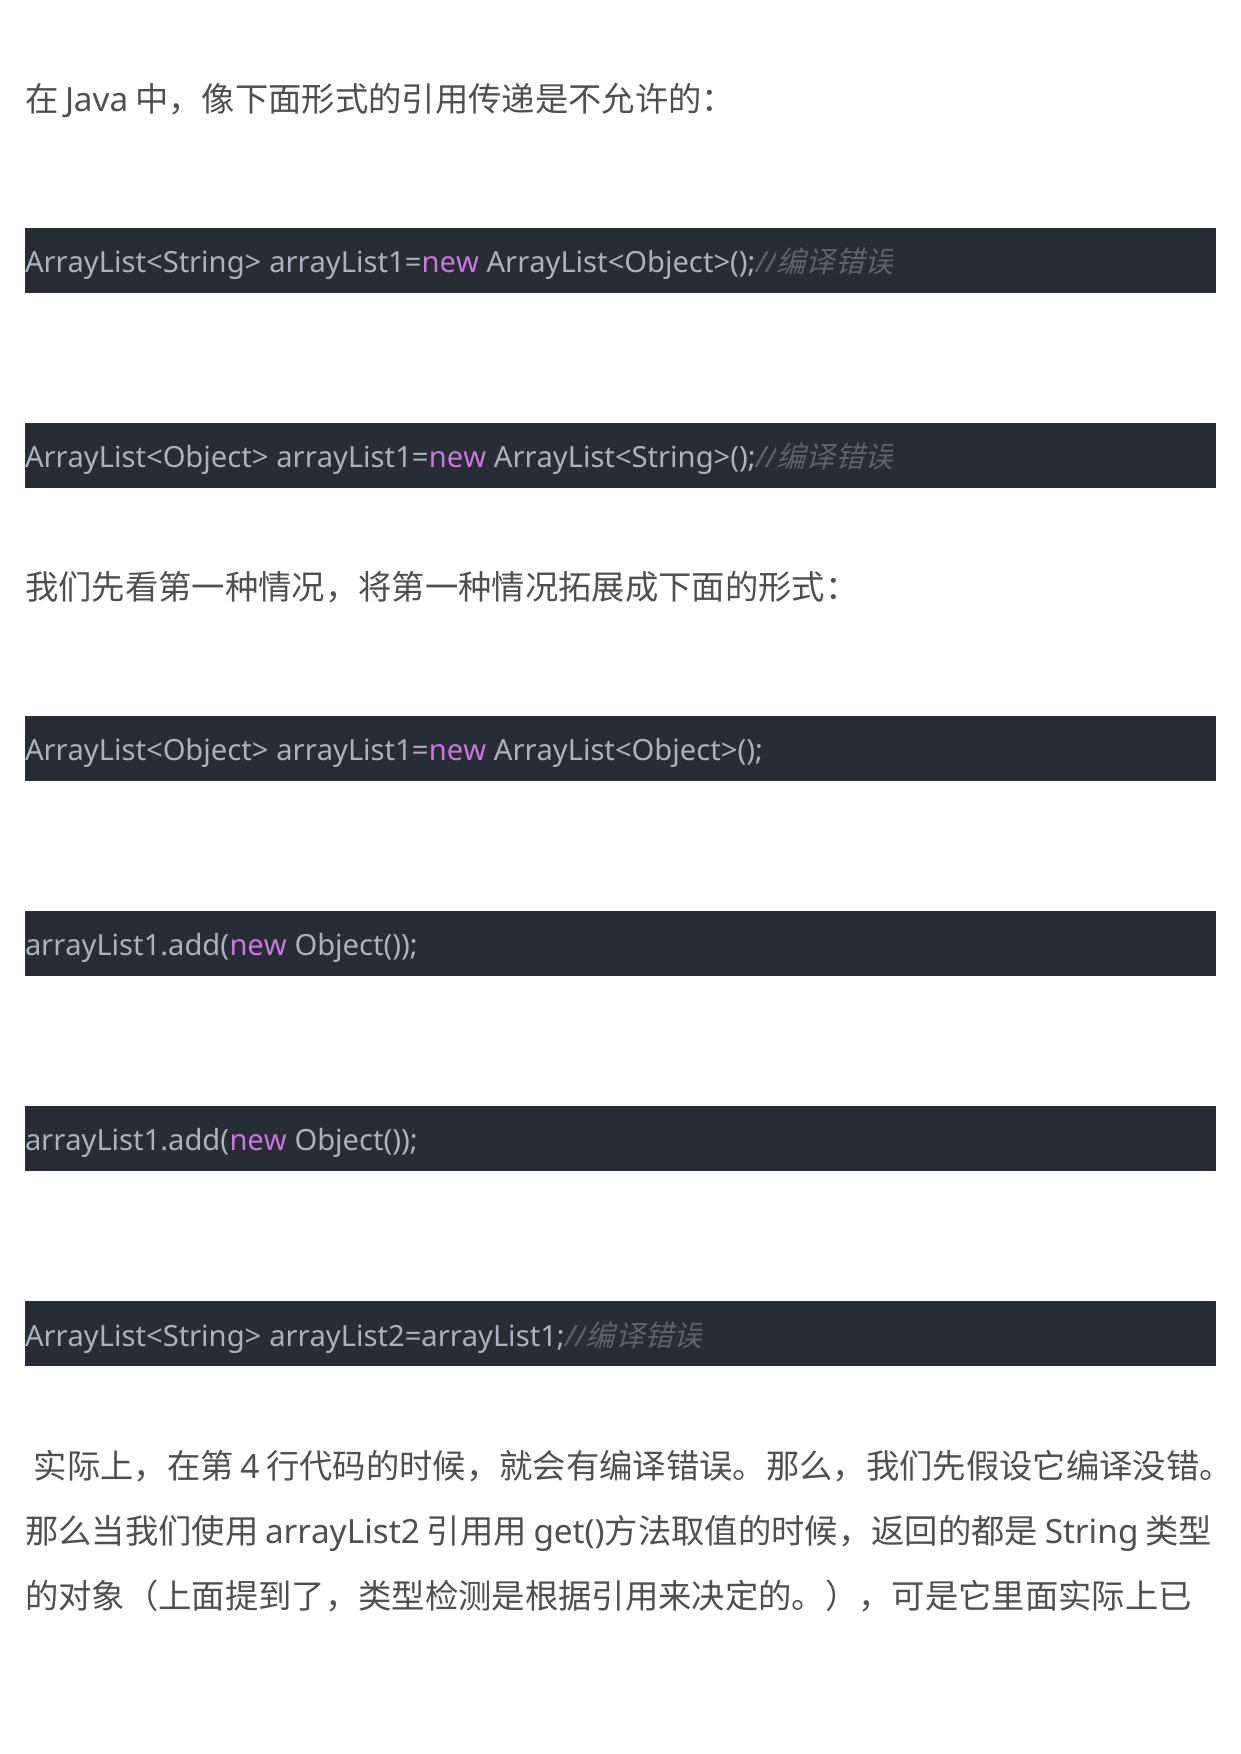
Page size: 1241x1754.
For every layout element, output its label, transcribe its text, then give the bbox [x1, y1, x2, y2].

text 在Java中，像下面形式的引用传递是不允许的： [25, 64, 1216, 129]
text ArrayList<Object> arrayList1=new ArrayList<String>();//编译错误 [25, 423, 1216, 488]
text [25, 1431, 1216, 1626]
text arrayList1.add(new Object()); [25, 911, 1216, 976]
text arrayList1.add(new Object()); [25, 1106, 1216, 1171]
text ArrayList<String> arrayList2=arrayList1;//编译错误 [25, 1301, 1216, 1366]
text ArrayList<Object> arrayList1=new ArrayList<Object>(); [25, 716, 1216, 781]
text ArrayList<String> arrayList1=new ArrayList<Object>();//编译错误 [25, 228, 1216, 293]
text 我们先看第一种情况，将第一种情况拓展成下面的形式： [25, 553, 1216, 618]
